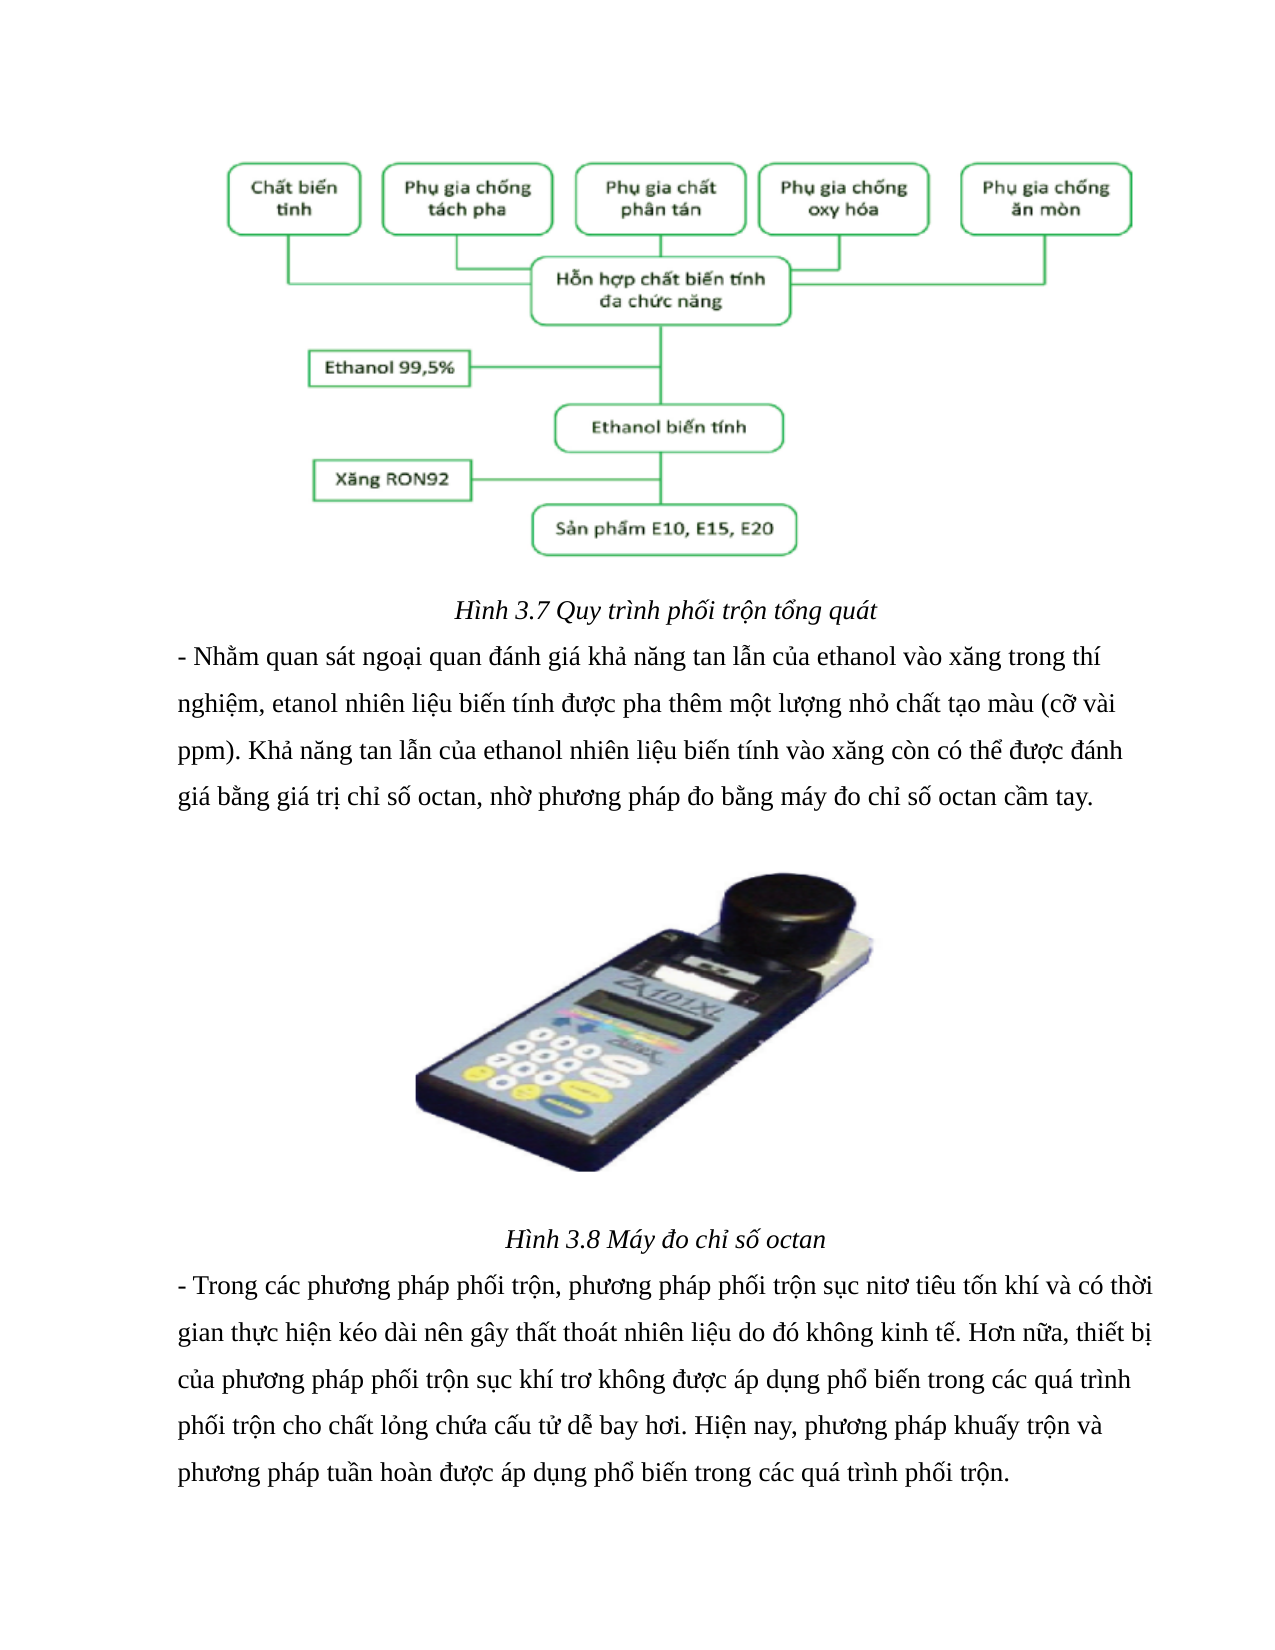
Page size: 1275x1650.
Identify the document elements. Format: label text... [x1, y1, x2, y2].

picture [415, 827, 919, 1209]
text - Nhằm quan sát ngoại quan đánh giá khả năng tan lẫn của ethanol vào xăng trong thí nghiệm, etanol nhiên liệu biến tính được pha thêm một lượng nhỏ chất tạo màu (cỡ vài ppm). Khả năng tan lẫn của ethanol nhiên liệu biến tính vào xăng còn có thể được đánh giá bằng giá trị chỉ số octan, nhờ phương pháp đo bằng máy đo chỉ số octan cầm tay. [177, 641, 1157, 812]
text Hình 3.8 Máy đo chỉ số octan [177, 1223, 1157, 1254]
text Hình 3.7 Quy trình phối trộn tổng quát [177, 594, 1157, 625]
text - Trong các phương pháp phối trộn, phương pháp phối trộn sục nitơ tiêu tốn khí và có thời gian thực hiện kéo dài nên gây thất thoát nhiên liệu do đó không kinh tế. Hơn nữa, thiết bị của phương pháp phối trộn sục khí trơ không được áp dụng phổ biến trong các quá trình phối trộn cho chất lỏng chứa cấu tử dễ bay hơi. Hiện nay, phương pháp khuấy trộn và phương pháp tuần hoàn được áp dụng phổ biến trong các quá trình phối trộn. [177, 1269, 1157, 1487]
picture [177, 147, 1187, 580]
